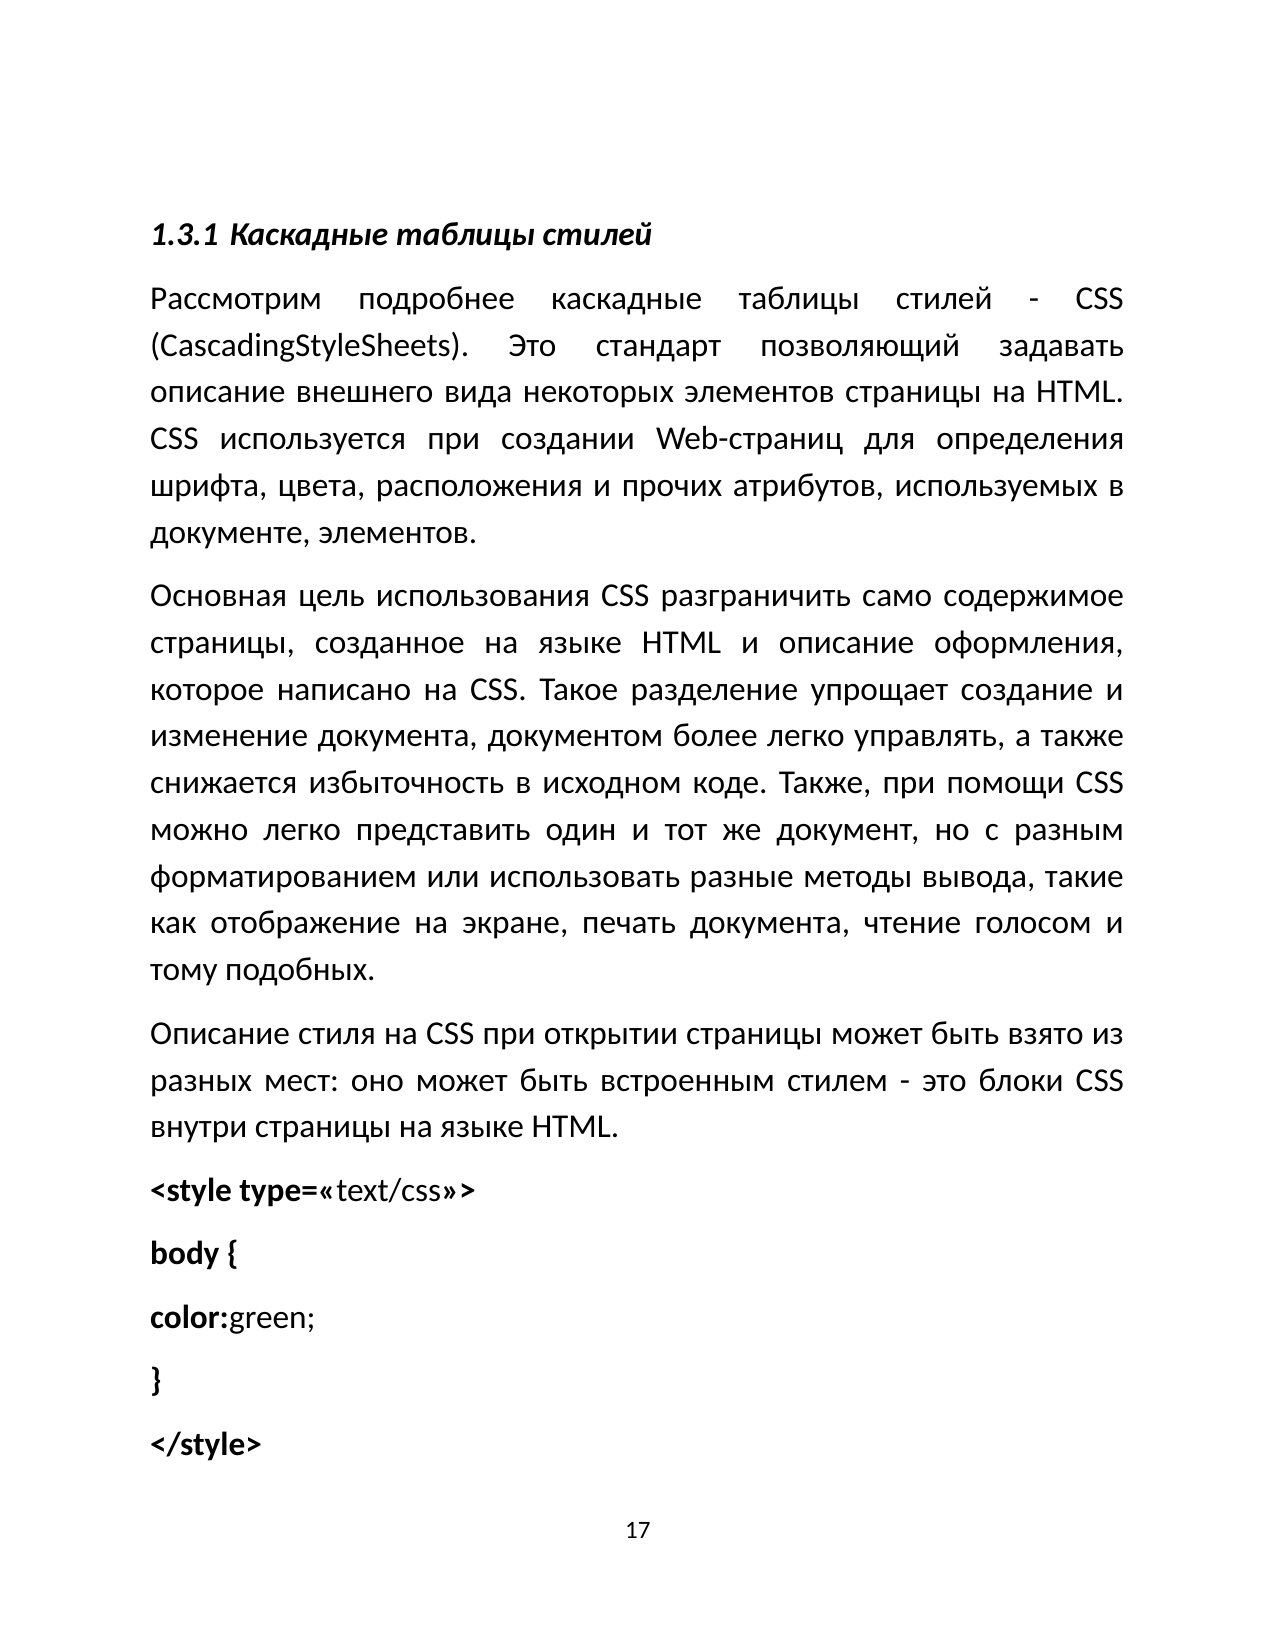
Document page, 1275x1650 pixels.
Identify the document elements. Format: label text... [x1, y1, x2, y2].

text 1.3.1 Каскадные таблицы стилей [150, 213, 1125, 254]
text color:green; [150, 1296, 1125, 1336]
text body { [150, 1232, 1125, 1273]
text </style> [150, 1422, 1125, 1463]
text Рассмотрим подробнее каскадные таблицы стилей - CSS (CascadingStyleSheets). Это стандарт позволяющий задавать описание внешнего вида некоторых элементов страницы на HTML. CSS используется при создании Web-страниц для определения шрифта, цвета, расположения и прочих атрибутов, используемых в документе, элементов. [150, 277, 1125, 551]
text <style type=«text/css»> [150, 1169, 1125, 1209]
text Основная цель использования CSS разграничить само содержимое страницы, созданное на языке HTML и описание оформления, которое написано на CSS. Такое разделение упрощает создание и изменение документа, документом более легко управлять, а также снижается избыточность в исходном коде. Также, при помощи CSS можно легко представить один и тот же документ, но с разным форматированием или использовать разные методы вывода, такие как отображение на экране, печать документа, чтение голосом и тому подобных. [150, 574, 1125, 989]
text } [150, 1359, 1125, 1400]
text Описание стиля на CSS при открытии страницы может быть взято из разных мест: оно может быть встроенным стилем - это блоки CSS внутри страницы на языке HTML. [150, 1012, 1125, 1146]
